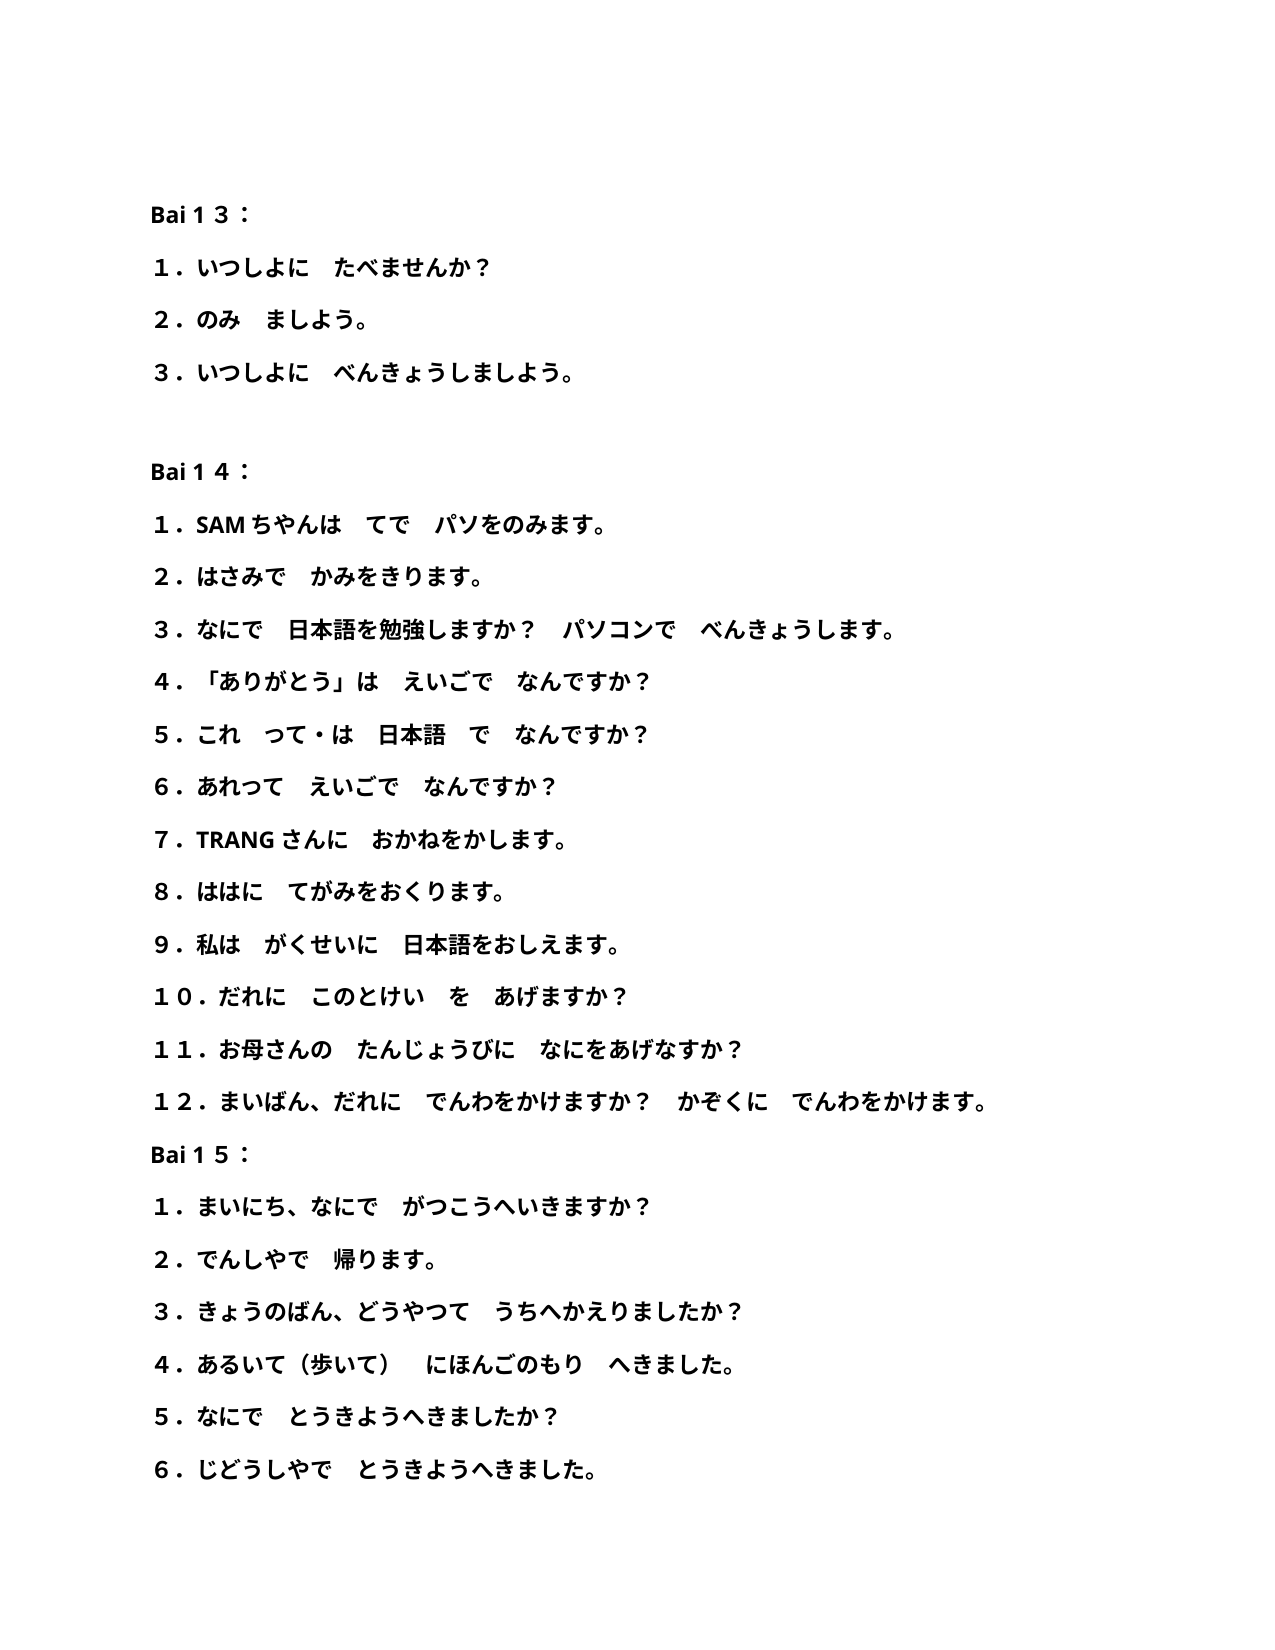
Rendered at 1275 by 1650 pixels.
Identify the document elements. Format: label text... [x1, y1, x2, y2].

text Bai 1５： [150, 1137, 1125, 1170]
text ５．これ つて・は 日本語 で なんですか？ [150, 717, 1125, 750]
text ６．じどうしやで とうきようへきました。 [150, 1452, 1125, 1485]
text １２．まいばん、だれに でんわをかけますか？ かぞくに でんわをかけます。 [150, 1084, 1125, 1117]
text １．まいにち、なにで がつこうへいきますか？ [150, 1189, 1125, 1222]
text ２．はさみで かみをきります。 [150, 559, 1125, 592]
text ８．ははに てがみをおくります。 [150, 874, 1125, 907]
text １．SAMちやんは てで パソをのみます。 [150, 506, 1125, 540]
text ６．あれつて えいごで なんですか？ [150, 769, 1125, 802]
text ３．いつしよに べんきょうしましよう。 [150, 354, 1125, 388]
text Bai 1３： [150, 197, 1125, 230]
text １．いつしよに たべませんか？ [150, 249, 1125, 283]
text ４．あるいて（歩いて） にほんごのもり へきました。 [150, 1347, 1125, 1380]
text ９．私は がくせいに 日本語をおしえます。 [150, 927, 1125, 960]
text ３．きょうのばん、どうやつて うちへかえりましたか？ [150, 1294, 1125, 1327]
text ５．なにで とうきようへきましたか？ [150, 1399, 1125, 1432]
text ７．TRANGさんに おかねをかします。 [150, 822, 1125, 855]
text ４．「ありがとう」は えいごで なんですか？ [150, 664, 1125, 697]
text １１．お母さんの たんじょうびに なにをあげなすか？ [150, 1032, 1125, 1065]
text ２．でんしやで 帰ります。 [150, 1242, 1125, 1275]
text ３．なにで 日本語を勉強しますか？ パソコンで べんきょうします。 [150, 612, 1125, 645]
text Bai 1４： [150, 454, 1125, 487]
text ２．のみ ましよう。 [150, 302, 1125, 335]
text １０．だれに このとけい を あげますか？ [150, 979, 1125, 1012]
